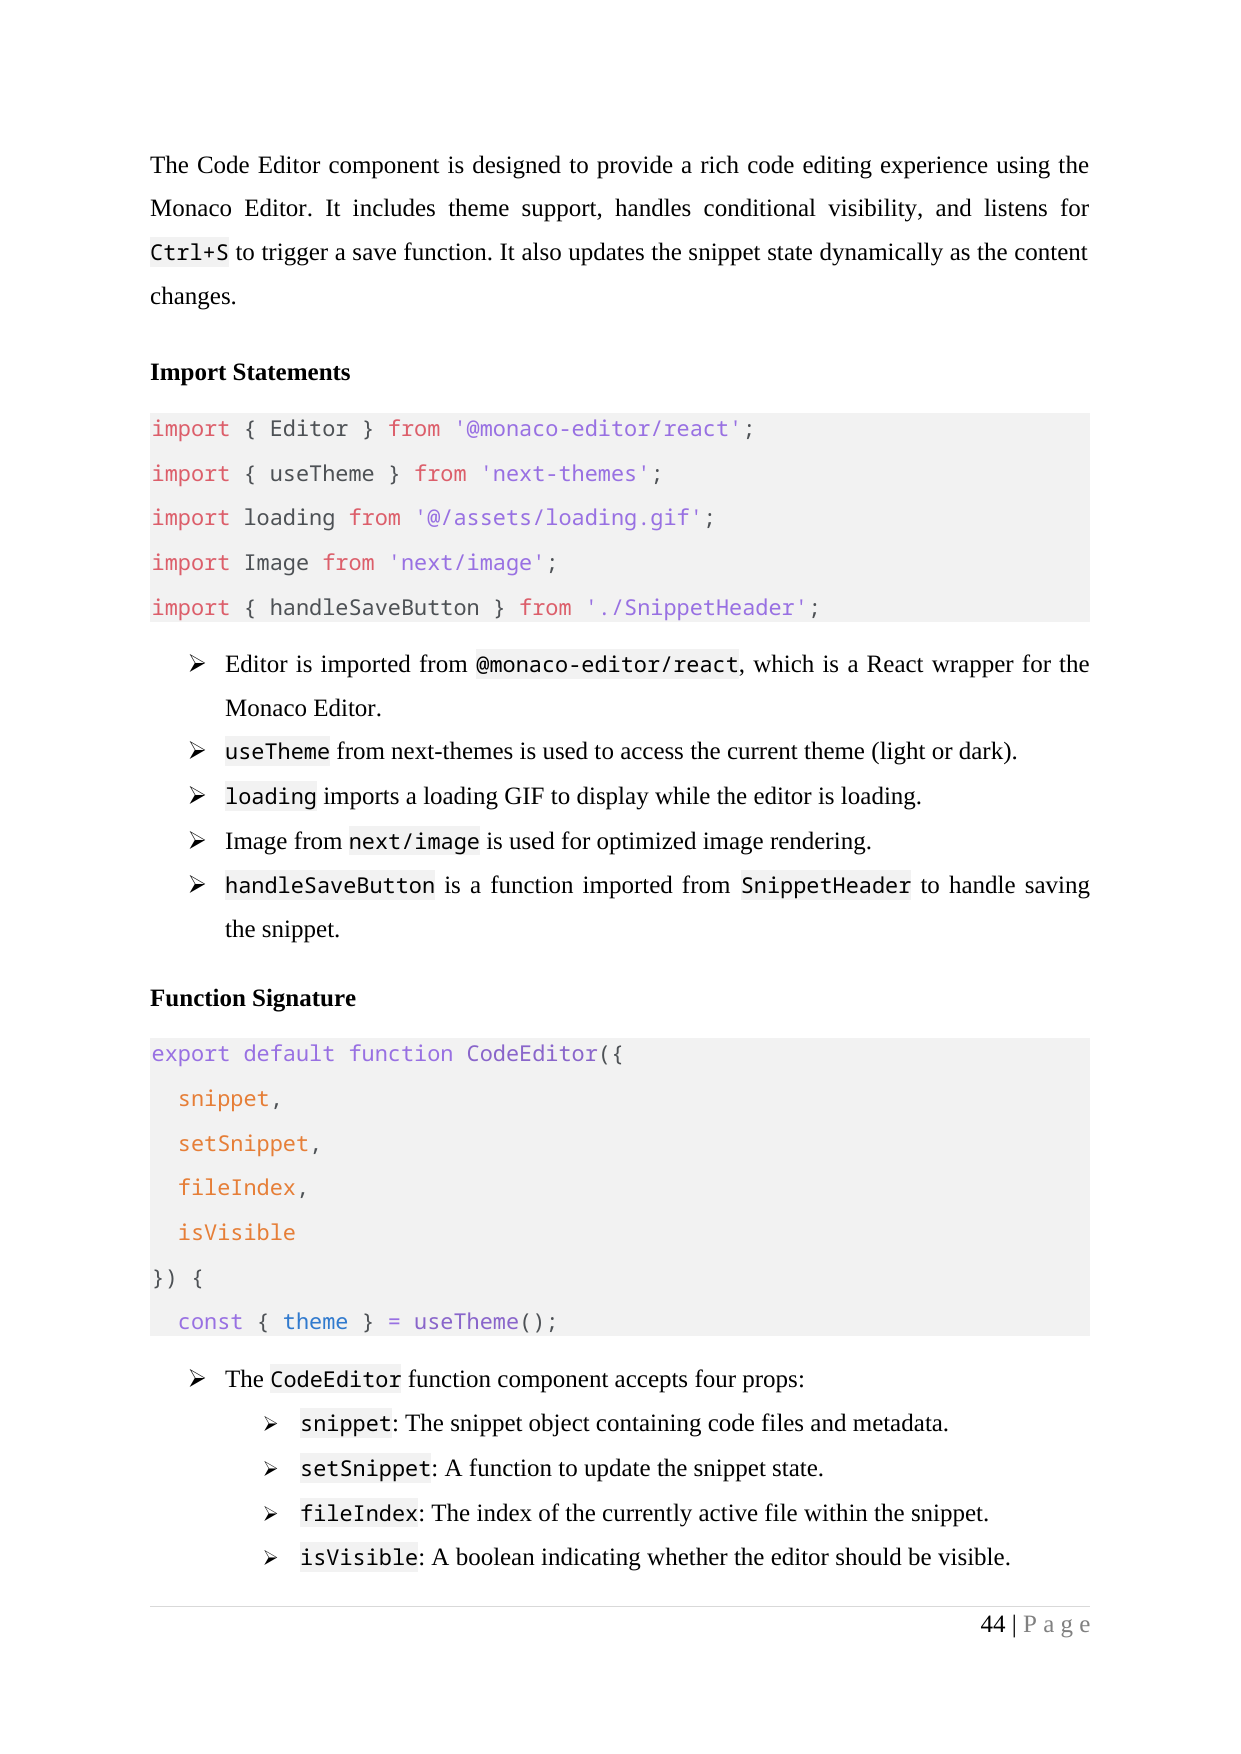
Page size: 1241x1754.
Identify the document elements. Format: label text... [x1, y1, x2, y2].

list Image from next/image is used for optimized image rendering. [480, 826, 1090, 855]
text import Image from 'next/image'; [150, 547, 1090, 577]
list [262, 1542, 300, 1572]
text export default function CodeEditor({ [150, 1038, 1090, 1068]
text import loading from '@/assets/loading.gif'; [150, 502, 1090, 532]
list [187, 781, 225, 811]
list setSnippet: A function to update the snippet state. [431, 1453, 1090, 1483]
text const { theme } = useTheme(); [150, 1306, 1090, 1336]
list useTheme from next-themes is used to access the current theme (light or dark). [330, 736, 1090, 766]
text setSnippet, [150, 1128, 1090, 1157]
list loading imports a loading GIF to display while the editor is loading. [317, 781, 1090, 811]
list snippet: The snippet object containing code files and metadata. [392, 1408, 1090, 1438]
list The CodeEditor function component accepts four props: [187, 1363, 1090, 1393]
list fileIndex: The index of the currently active file within the snippet. [418, 1498, 1090, 1527]
text isVisible [150, 1217, 1090, 1247]
text snippet, [150, 1083, 1090, 1113]
text import { handleSaveButton } from './SnippetHeader'; [150, 592, 1090, 622]
list Editor is imported from @monaco-editor/react, which is a React wrapper for the Monaco Editor. [187, 649, 1090, 722]
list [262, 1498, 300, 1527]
text fileIndex, [150, 1172, 1090, 1202]
text The Code Editor component is designed to provide a rich code editing experience using the Monaco Editor. It includes theme support, handles conditional visibility, and listens for Ctrl+S to trigger a save function. It also updates the snippet state dynamically as the content changes. [150, 150, 1090, 310]
list isVisible: A boolean indicating whether the editor should be visible. [418, 1542, 1090, 1572]
list Image from next/image is used for optimized image rendering. [187, 826, 349, 855]
list handleSaveButton is a function imported from SnippetHeader to handle saving the snippet. [187, 870, 1090, 943]
text import { useTheme } from 'next-themes'; [150, 458, 1090, 487]
text import { Editor } from '@monaco-editor/react'; [150, 413, 1090, 443]
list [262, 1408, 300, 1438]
subtitle Import Statements [150, 357, 1090, 386]
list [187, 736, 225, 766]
text }) { [150, 1262, 1090, 1291]
subtitle Function Signature [150, 983, 1090, 1011]
